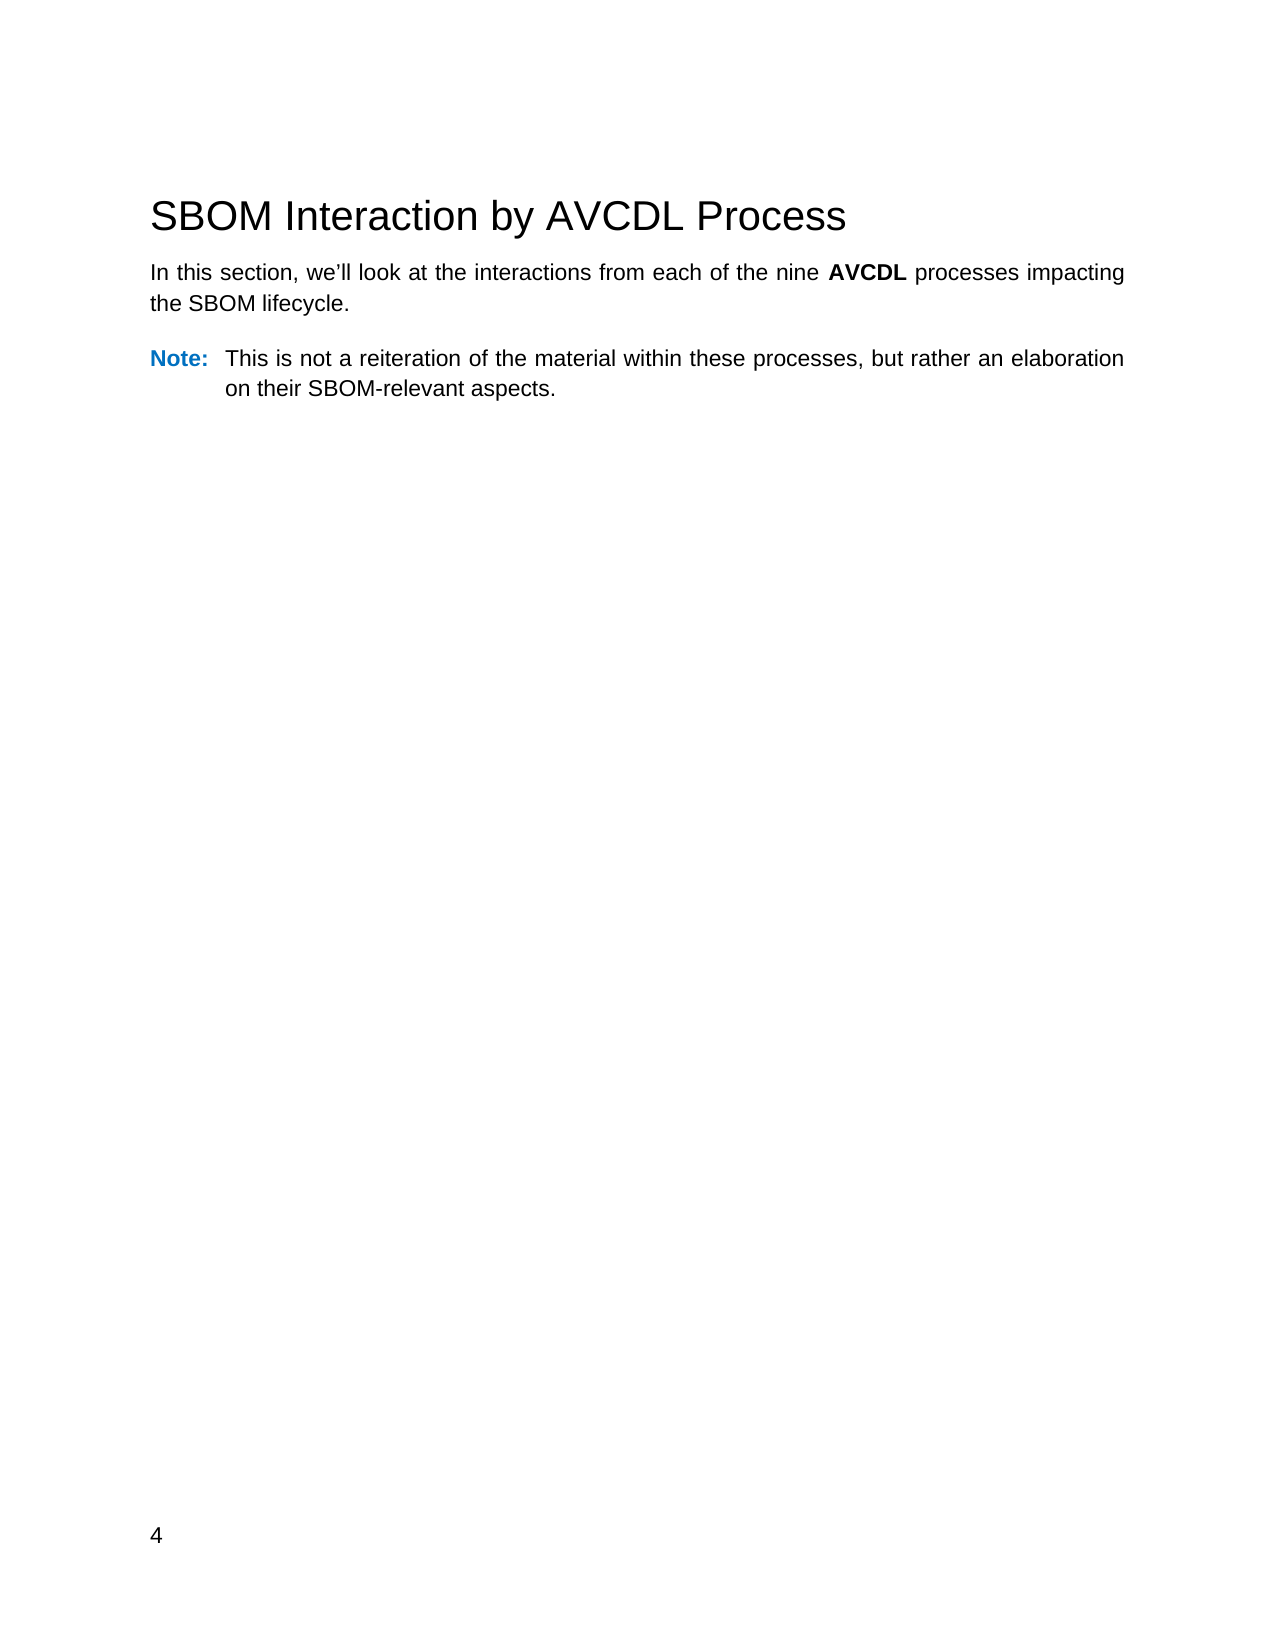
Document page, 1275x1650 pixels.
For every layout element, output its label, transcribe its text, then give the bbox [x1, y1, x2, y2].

text In this section, we’ll look at the interactions from each of the nine AVCDL processes impacting the SBOM lifecycle. [150, 259, 1125, 316]
text Note: This is not a reiteration of the material within these processes, but rather an elaboration on their SBOM-relevant aspects. [150, 345, 1125, 401]
subtitle SBOM Interaction by AVCDL Process [150, 192, 1125, 239]
